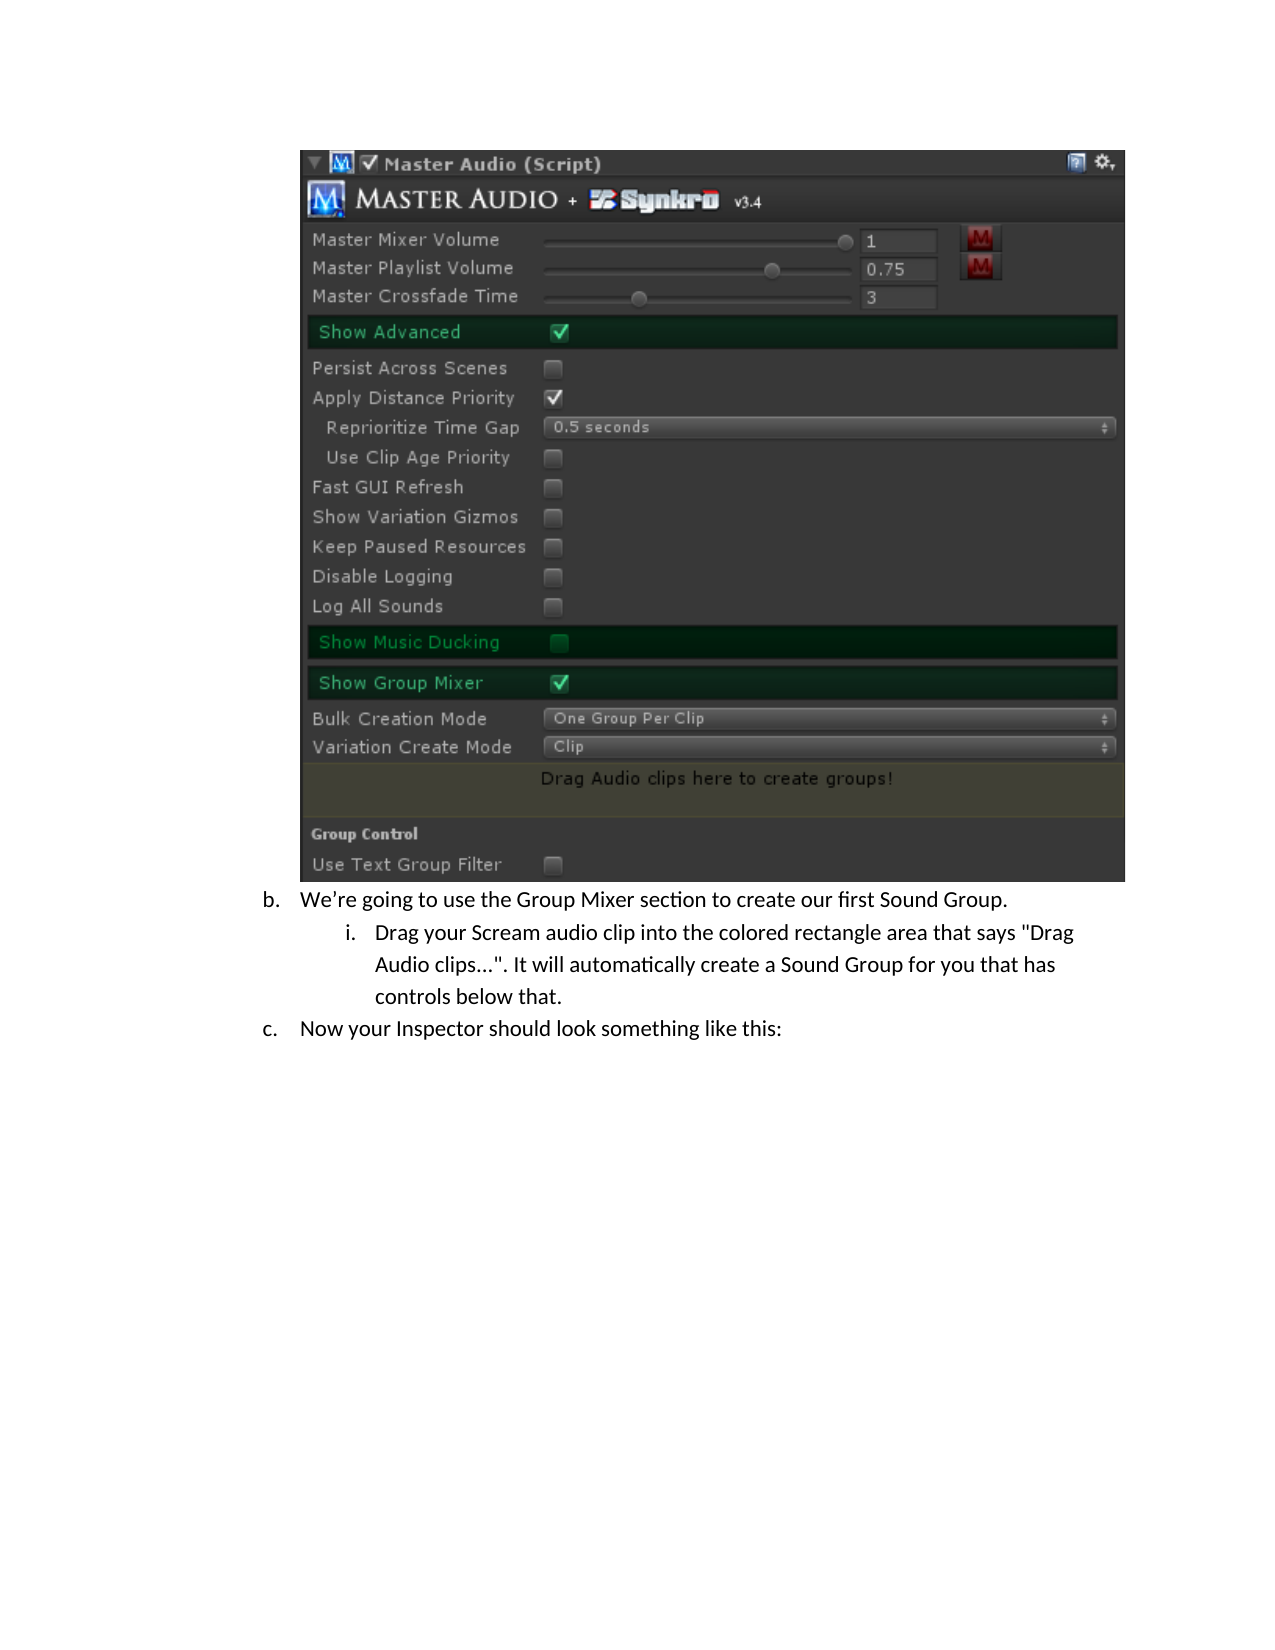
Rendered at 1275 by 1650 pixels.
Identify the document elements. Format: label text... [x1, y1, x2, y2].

list We’re going to use the Group Mixer section to create our first Sound Group. [262, 885, 1125, 913]
picture [300, 150, 1125, 882]
list Drag your Scream audio clip into the colored rectangle area that says "Drag Audio clips...". It will automatically create a Sound Group for you that has controls below that. [356, 918, 1125, 1010]
list Now your Inspector should look something like this: [262, 1014, 1125, 1042]
